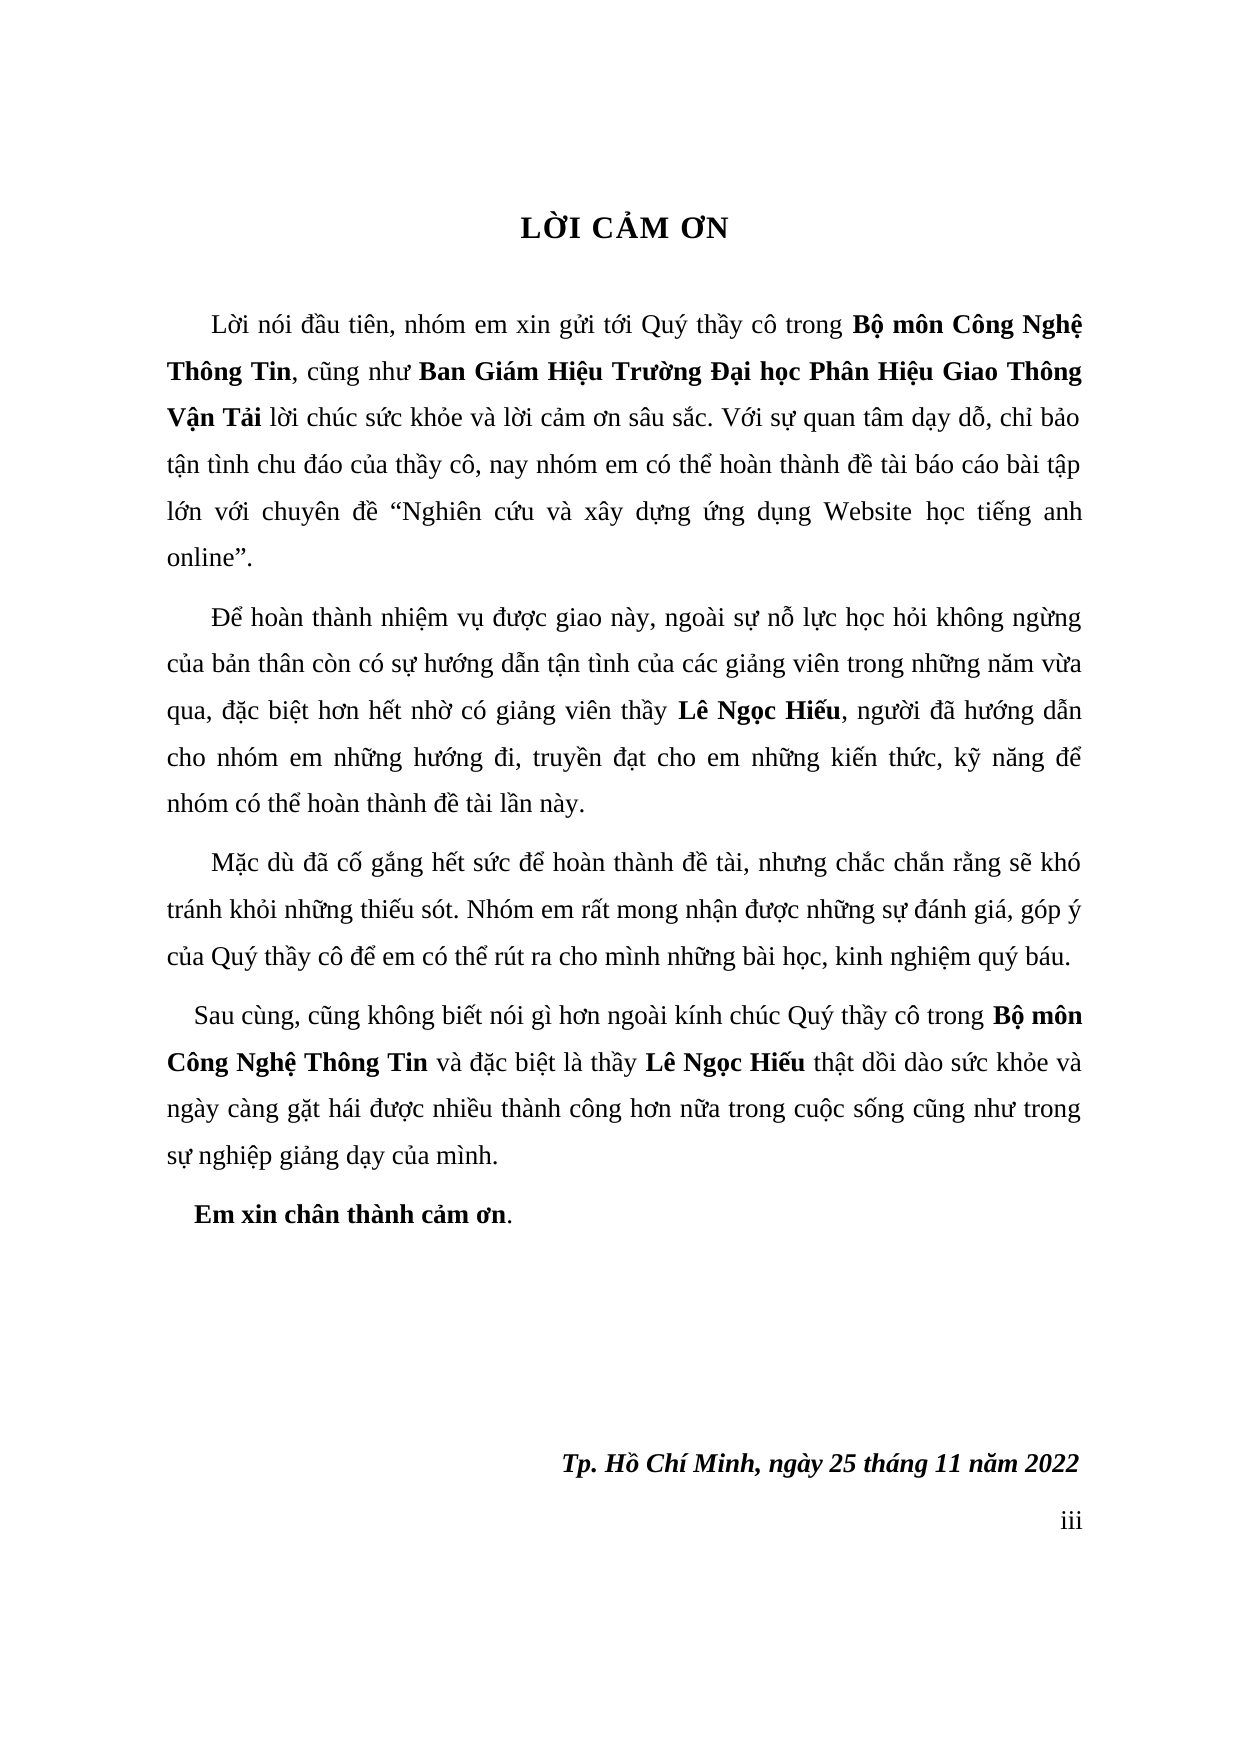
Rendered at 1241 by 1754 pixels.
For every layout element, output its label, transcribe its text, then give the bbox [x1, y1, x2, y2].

text Em xin chân thành cảm ơn. [167, 1198, 1083, 1229]
text Để hoàn thành nhiệm vụ được giao này, ngoài sự nỗ lực học hỏi không ngừng của bản thân còn có sự hướng dẫn tận tình của các giảng viên trong những năm vừa qua, đặc biệt hơn hết nhờ có giảng viên thầy Lê Ngọc Hiếu, người đã hướng dẫn cho nhóm em những hướng đi, truyền đạt cho em những kiến thức, kỹ năng để nhóm có thể hoàn thành đề tài lần này. [167, 601, 1083, 818]
text Lời nói đầu tiên, nhóm em xin gửi tới Quý thầy cô trong Bộ môn Công Nghệ Thông Tin, cũng như Ban Giám Hiệu Trường Đại học Phân Hiệu Giao Thông Vận Tải lời chúc sức khỏe và lời cảm ơn sâu sắc. Với sự quan tâm dạy dỗ, chỉ bảo tận tình chu đáo của thầy cô, nay nhóm em có thể hoàn thành đề tài báo cáo bài tập lớn với chuyên đề “Nghiên cứu và xây dựng ứng dụng Website học tiếng anh online”. [167, 308, 1083, 573]
text Mặc dù đã cố gắng hết sức để hoàn thành đề tài, nhưng chắc chắn rằng sẽ khó tránh khỏi những thiếu sót. Nhóm em rất mong nhận được những sự đánh giá, góp ý của Quý thầy cô để em có thể rút ra cho mình những bài học, kinh nghiệm quý báu. [167, 846, 1083, 971]
subtitle LỜI CẢM ƠN [167, 209, 1083, 245]
text Sau cùng, cũng không biết nói gì hơn ngoài kính chúc Quý thầy cô trong Bộ môn Công Nghệ Thông Tin và đặc biệt là thầy Lê Ngọc Hiếu thật dồi dào sức khỏe và ngày càng gặt hái được nhiều thành công hơn nữa trong cuộc sống cũng như trong sự nghiệp giảng dạy của mình. [167, 999, 1083, 1170]
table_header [450, 1435, 1134, 1492]
